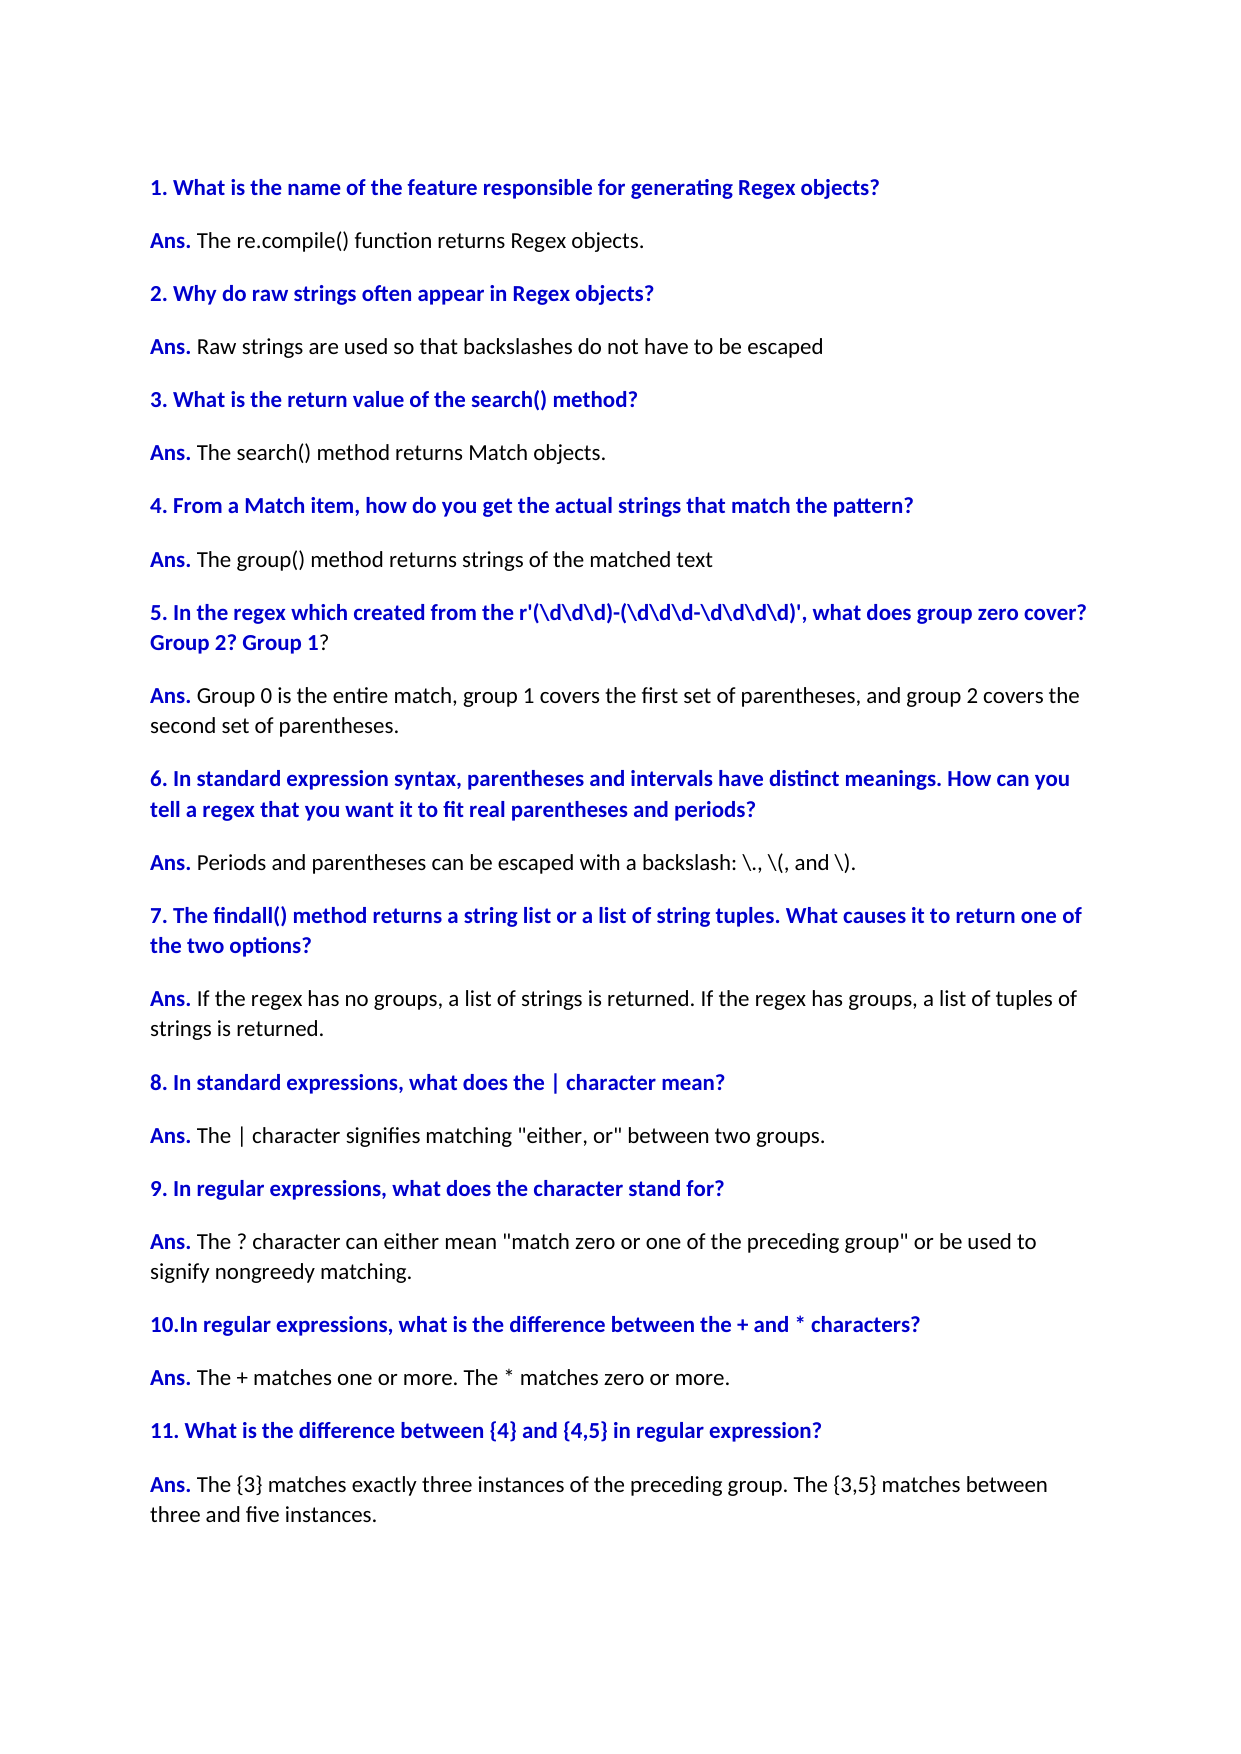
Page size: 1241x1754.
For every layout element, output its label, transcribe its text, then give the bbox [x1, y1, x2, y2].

text Ans. The + matches one or more. The * matches zero or more. [150, 1363, 1090, 1392]
text Ans. Raw strings are used so that backslashes do not have to be escaped [150, 332, 1090, 360]
text 5. In the regex which created from the r'(\d\d\d)-(\d\d\d-\d\d\d\d)', what does group zero cover? Group 2? Group 1? [150, 598, 1090, 656]
text Ans. Group 0 is the entire match, group 1 covers the first set of parentheses, and group 2 covers the second set of parentheses. [150, 681, 1090, 739]
text 10.In regular expressions, what is the difference between the + and * characters? [150, 1310, 1090, 1338]
text Ans. The {3} matches exactly three instances of the preceding group. The {3,5} matches between three and five instances. [150, 1470, 1090, 1528]
text Ans. The group() method returns strings of the matched text [150, 545, 1090, 573]
text Ans. The | character signifies matching "either, or" between two groups. [150, 1121, 1090, 1149]
text Ans. The ? character can either mean "match zero or one of the preceding group" or be used to signify nongreedy matching. [150, 1227, 1090, 1285]
text 2. Why do raw strings often appear in Regex objects? [150, 279, 1090, 307]
text Ans. If the regex has no groups, a list of strings is returned. If the regex has groups, a list of tuples of strings is returned. [150, 984, 1090, 1043]
text Ans. The re.compile() function returns Regex objects. [150, 226, 1090, 254]
text Ans. Periods and parentheses can be escaped with a backslash: \., \(, and \). [150, 848, 1090, 876]
text 9. In regular expressions, what does the character stand for? [150, 1174, 1090, 1202]
text 4. From a Match item, how do you get the actual strings that match the pattern? [150, 492, 1090, 520]
text 8. In standard expressions, what does the | character mean? [150, 1068, 1090, 1096]
text 6. In standard expression syntax, parentheses and intervals have distinct meanings. How can you tell a regex that you want it to fit real parentheses and periods? [150, 764, 1090, 823]
text 7. The findall() method returns a string list or a list of string tuples. What causes it to return one of the two options? [150, 901, 1090, 959]
text 11. What is the difference between {4} and {4,5} in regular expression? [150, 1417, 1090, 1445]
text 3. What is the return value of the search() method? [150, 385, 1090, 413]
text 1. What is the name of the feature responsible for generating Regex objects? [150, 173, 1090, 201]
text Ans. The search() method returns Match objects. [150, 438, 1090, 467]
